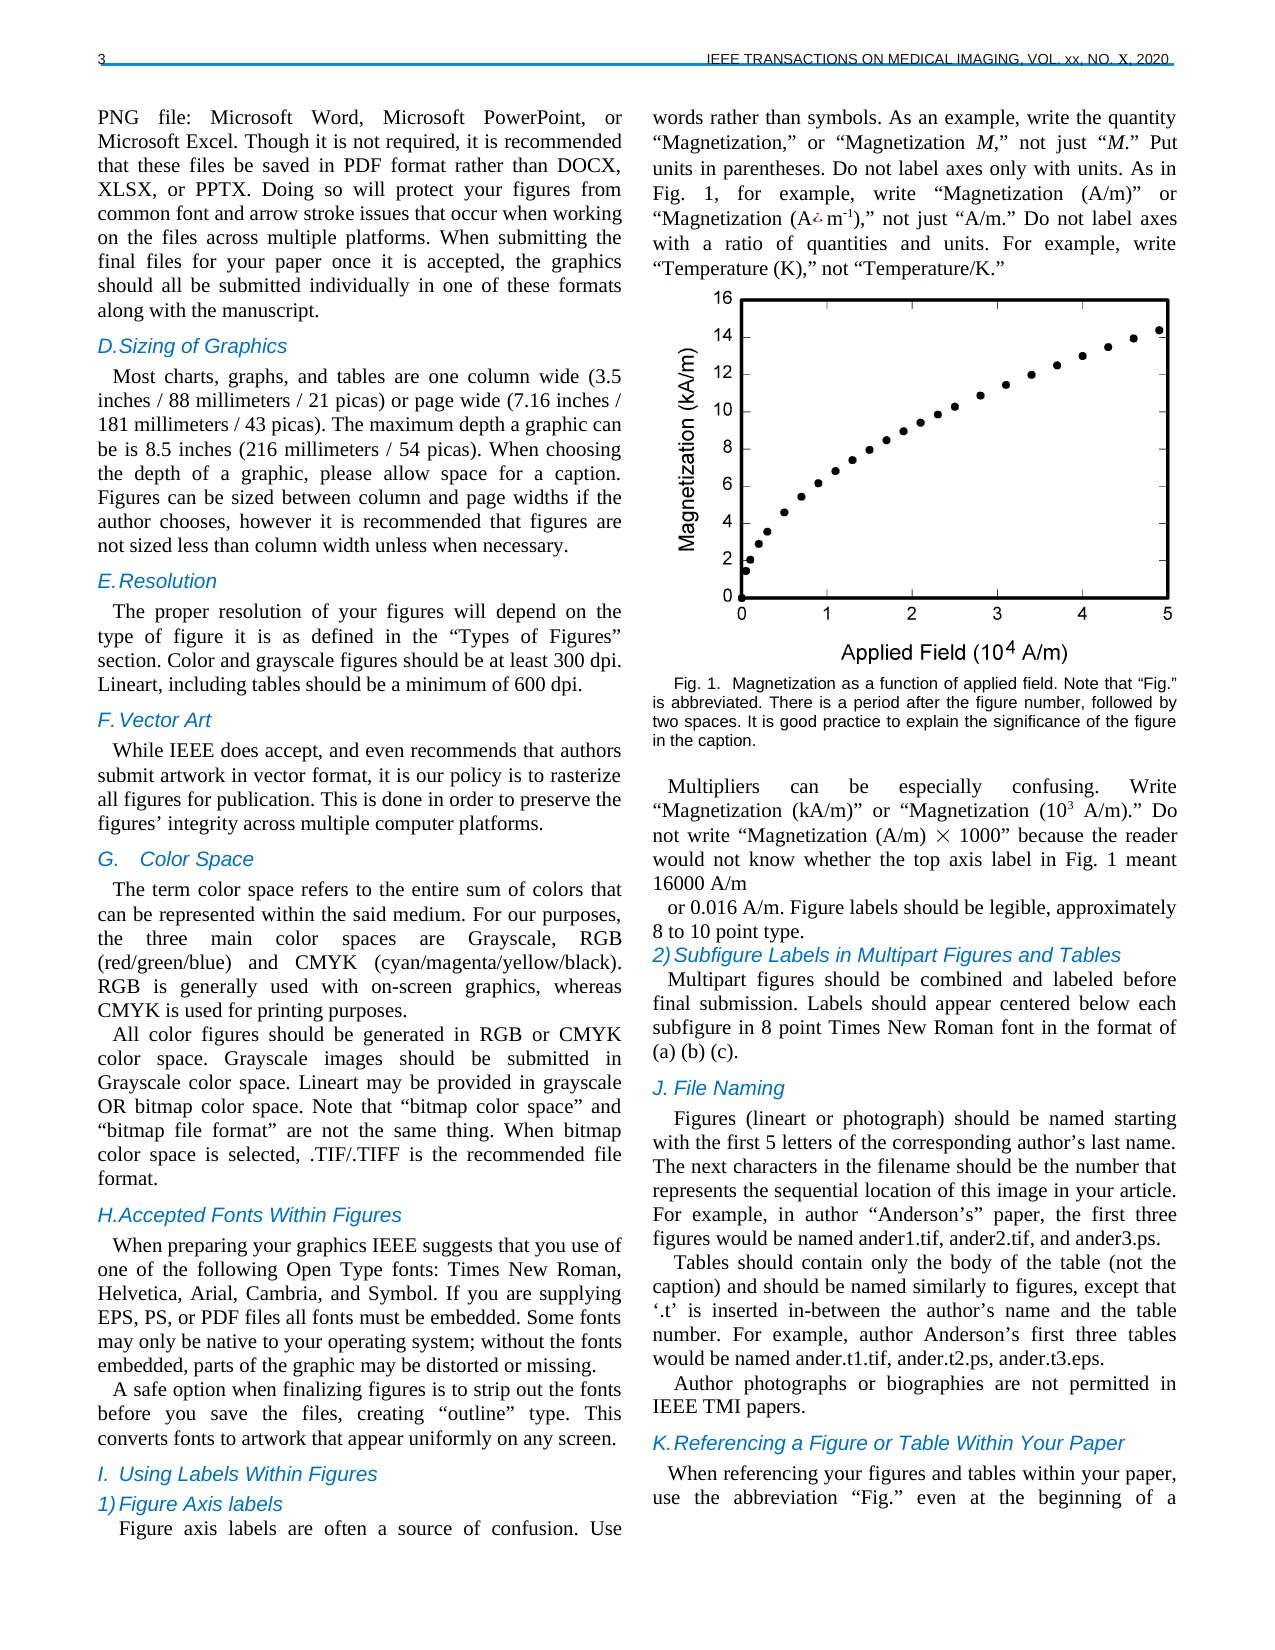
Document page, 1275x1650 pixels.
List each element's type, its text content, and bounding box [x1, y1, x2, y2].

text Author photographs or biographies are not permitted in IEEE TMI papers. [652, 1370, 1177, 1418]
subtitle Resolution [97, 569, 622, 593]
text Multipliers can be especially confusing. Write “Magnetization (kA/m)” or “Magnetization (103 A/m).” Do not write “Magnetization (A/m) 1000” because the reader would not know whether the top axis label in Fig. 1 meant 16000 A/m [652, 774, 1177, 895]
text The term color space refers to the entire sum of colors that can be represented within the said medium. For our purposes, the three main color spaces are Grayscale, RGB (red/green/blue) and CMYK (cyan/magenta/yellow/black). RGB is generally used with on-screen graphics, whereas CMYK is used for printing purposes. [97, 877, 622, 1022]
subtitle Color Space [97, 847, 622, 871]
text or 0.016 A/m. Figure labels should be legible, approximately 8 to 10 point type. [652, 895, 1177, 943]
text The proper resolution of your figures will depend on the type of figure it is as defined in the “Types of Figures” section. Color and grayscale figures should be at least 300 dpi. Lineart, including tables should be a minimum of 600 dpi. [97, 599, 622, 696]
subtitle Figure Axis labels [97, 1492, 622, 1516]
subtitle Vector Art [97, 708, 622, 732]
subtitle Subfigure Labels in Multipart Figures and Tables [652, 943, 1177, 967]
text Most charts, graphs, and tables are one column wide (3.5 inches / 88 millimeters / 21 picas) or page wide (7.16 inches / 181 millimeters / 43 picas). The maximum depth a graphic can be is 8.5 inches (216 millimeters / 54 picas). When choosing the depth of a graphic, please allow space for a caption. Figures can be sized between column and page widths if the author chooses, however it is recommended that figures are not sized less than column width unless when necessary. [97, 364, 622, 557]
text Multipart figures should be combined and labeled before final submission. Labels should appear centered below each subfigure in 8 point Times New Roman font in the format of (a) (b) (c). [652, 967, 1177, 1063]
subtitle Referencing a Figure or Table Within Your Paper [652, 1431, 1177, 1455]
text Figures (lineart or photograph) should be named starting with the first 5 letters of the corresponding author’s last name. The next characters in the filename should be the number that represents the sequential location of this image in your article. For example, in author “Anderson’s” paper, the first three figures would be named ander1.tif, ander2.tif, and ander3.ps. [652, 1106, 1177, 1250]
subtitle Using Labels Within Figures [97, 1462, 622, 1486]
subtitle File Naming [652, 1076, 1177, 1099]
subtitle Accepted Fonts Within Figures [97, 1203, 622, 1227]
text While IEEE does accept, and even recommends that authors submit artwork in vector format, it is our policy is to rasterize all figures for publication. This is done in order to preserve the figures’ integrity across multiple computer platforms. [97, 738, 622, 835]
text All color figures should be generated in RGB or CMYK color space. Grayscale images should be submitted in Grayscale color space. Lineart may be provided in grayscale OR bitmap color space. Note that “bitmap color space” and “bitmap file format” are not the same thing. When bitmap color space is selected, .TIF/.TIFF is the recommended file format. [97, 1022, 622, 1190]
picture [667, 281, 1185, 674]
text Figure axis labels are often a source of confusion. Use words rather than symbols. As an example, write the quantity “Magnetization,” or “Magnetization M,” not just “M.” Put units in parentheses. Do not label axes only with units. As in Fig. 1, for example, write “Magnetization (A/m)” or “Magnetization (Am1),” not just “A/m.” Do not label axes with a ratio of quantities and units. For example, write “Temperature (K),” not “Temperature/K.” [652, 105, 1177, 280]
subtitle Sizing of Graphics [97, 334, 622, 358]
text A safe option when finalizing figures is to strip out the fonts before you save the files, creating “outline” type. This converts fonts to artwork that appear uniformly on any screen. [97, 1377, 622, 1449]
text When preparing your graphics IEEE suggests that you use of one of the following Open Type fonts: Times New Roman, Helvetica, Arial, Cambria, and Symbol. If you are supplying EPS, PS, or PDF files all fonts must be embedded. Some fonts may only be native to your operating system; without the fonts embedded, parts of the graphic may be distorted or missing. [97, 1233, 622, 1377]
text Fig. 1. Magnetization as a function of applied field. Note that “Fig.” is abbreviated. There is a period after the figure number, followed by two spaces. It is good practice to explain the significance of the figure in the caption. [652, 674, 1177, 750]
text Tables should contain only the body of the table (not the caption) and should be named similarly to figures, except that ‘.t’ is inserted in-between the author’s name and the table number. For example, author Anderson’s first three tables would be named ander.t1.tif, ander.t2.ps, ander.t3.eps. [652, 1250, 1177, 1370]
